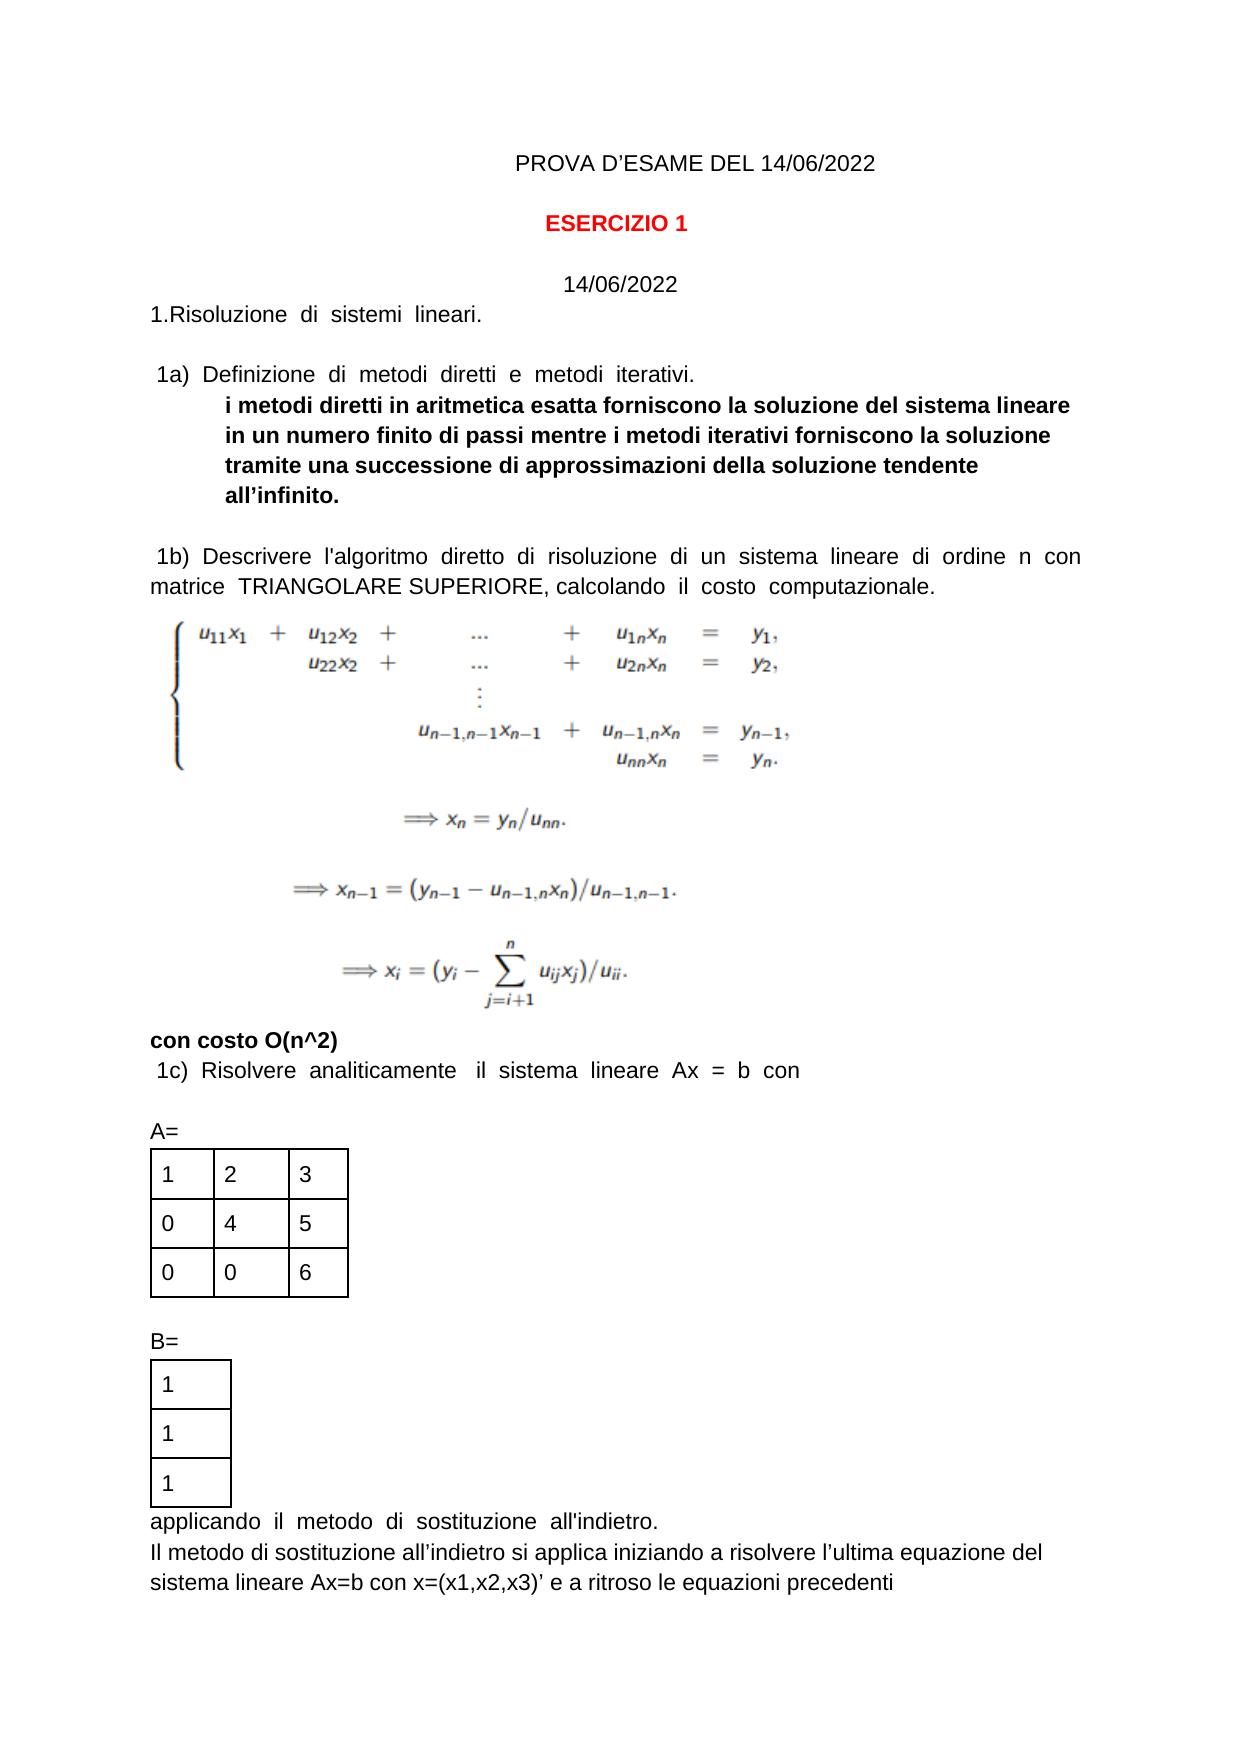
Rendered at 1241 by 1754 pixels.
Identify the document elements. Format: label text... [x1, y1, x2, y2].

table_header 2 [215, 1150, 288, 1197]
text matrice TRIANGOLARE SUPERIORE, calcolando il costo computazionale. [150, 573, 1090, 599]
text 14/06/2022 [150, 271, 1090, 297]
table_cell 5 [290, 1200, 347, 1247]
table_header 3 [290, 1150, 347, 1197]
text con costo O(n^2) [150, 1027, 1090, 1054]
text i metodi diretti in aritmetica esatta forniscono la soluzione del sistema lineare in un numero finito di passi mentre i metodi iterativi forniscono la soluzione tramite una successione di approssimazioni della soluzione tendente all’infinito. [225, 392, 1090, 509]
text PROVA D’ESAME DEL 14/06/2022 [225, 150, 1090, 176]
text 1b) Descrivere l'algoritmo diretto di risoluzione di un sistema lineare di ordine n con [150, 543, 1090, 569]
table_cell 1 [152, 1410, 230, 1457]
picture [150, 603, 827, 1024]
text ESERCIZIO 1 [150, 210, 1090, 237]
text A= [150, 1118, 1090, 1144]
table_cell 0 [152, 1200, 213, 1247]
table_cell 6 [290, 1249, 347, 1296]
table_cell 0 [215, 1249, 288, 1296]
table_cell 0 [152, 1249, 213, 1296]
table_cell 4 [215, 1200, 288, 1247]
table_cell 1 [152, 1459, 230, 1506]
text 1.Risoluzione di sistemi lineari. [150, 301, 1090, 327]
text 1a) Definizione di metodi diretti e metodi iterativi. [150, 361, 1090, 388]
text Il metodo di sostituzione all’indietro si applica iniziando a risolvere l’ultima equazione del sistema lineare Ax=b con x=(x1,x2,x3)’ e a ritroso le equazioni precedenti [150, 1538, 1090, 1595]
text B= [150, 1328, 1090, 1354]
table_header 1 [152, 1150, 213, 1197]
table_header 1 [152, 1361, 230, 1408]
text applicando il metodo di sostituzione all'indietro. [150, 1508, 1090, 1535]
text 1c) Risolvere analiticamente il sistema lineare Ax = b con [150, 1057, 1090, 1084]
